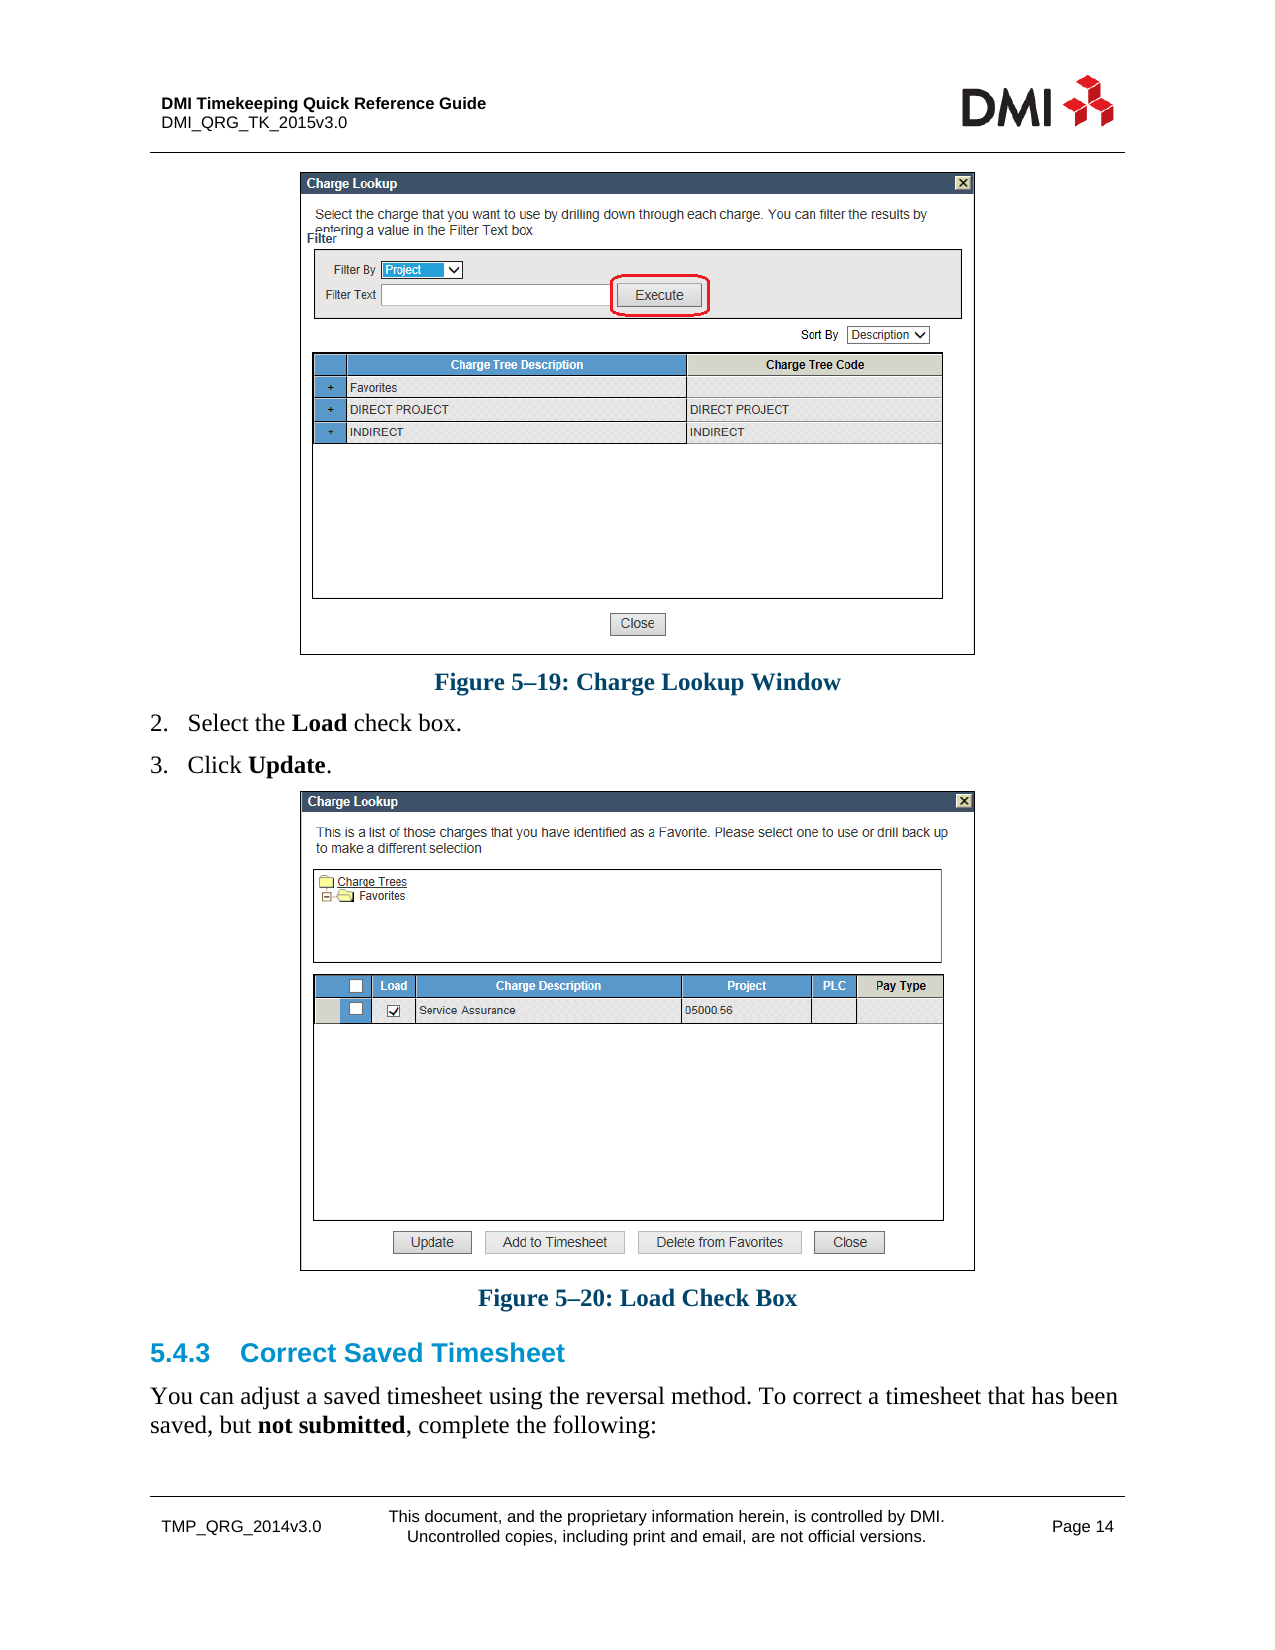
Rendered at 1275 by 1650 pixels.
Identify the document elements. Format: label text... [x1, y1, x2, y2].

picture [301, 173, 974, 654]
text Click Update. [150, 750, 1125, 778]
subtitle Correct Saved Timesheet [150, 1337, 1125, 1368]
picture [962, 75, 1114, 127]
text Select the Load check box. [150, 708, 1125, 737]
text You can adjust a saved timesheet using the reversal method. To correct a timesheet that has been saved, but not submitted, complete the following: [150, 1381, 1125, 1438]
picture [301, 792, 974, 1270]
